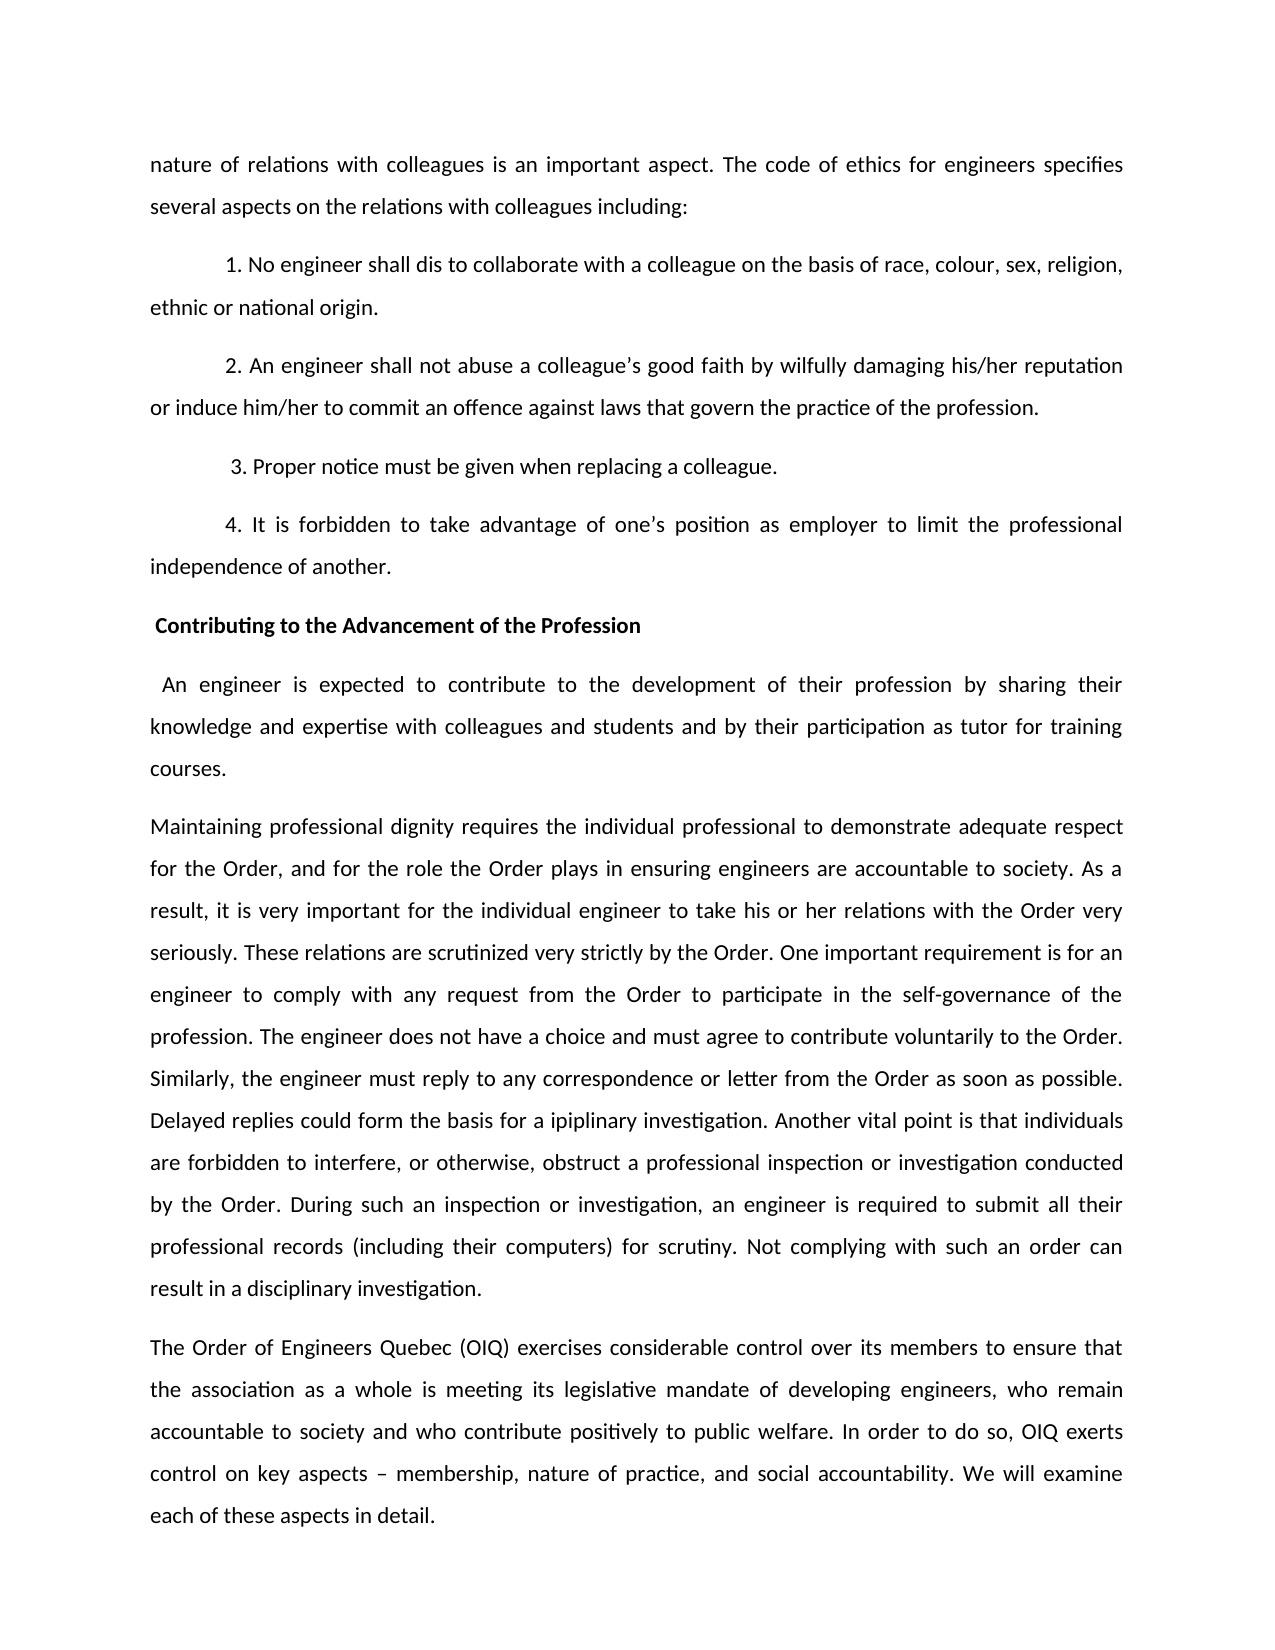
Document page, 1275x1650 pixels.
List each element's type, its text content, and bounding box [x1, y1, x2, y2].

text Maintaining professional dignity requires the individual professional to demonstrate adequate respect for the Order, and for the role the Order plays in ensuring engineers are accountable to society. As a result, it is very important for the individual engineer to take his or her relations with the Order very seriously. These relations are scrutinized very strictly by the Order. One important requirement is for an engineer to comply with any request from the Order to participate in the self-governance of the profession. The engineer does not have a choice and must agree to contribute voluntarily to the Order. Similarly, the engineer must reply to any correspondence or letter from the Order as soon as possible. Delayed replies could form the basis for a ipiplinary investigation. Another vital point is that individuals are forbidden to interfere, or otherwise, obstruct a professional inspection or investigation conducted by the Order. During such an inspection or investigation, an engineer is required to submit all their professional records (including their computers) for scrutiny. Not complying with such an order can result in a disciplinary investigation. [150, 812, 1125, 1302]
text 1. No engineer shall dis to collaborate with a colleague on the basis of race, colour, sex, religion, ethnic or national origin. [150, 251, 1125, 321]
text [150, 150, 1125, 220]
text The Order of Engineers Quebec (OIQ) exercises considerable control over its members to ensure that the association as a whole is meeting its legislative mandate of developing engineers, who remain accountable to society and who contribute positively to public welfare. In order to do so, OIQ exerts control on key aspects – membership, nature of practice, and social accountability. We will examine each of these aspects in detail. [150, 1333, 1125, 1529]
text 2. An engineer shall not abuse a colleague’s good faith by wilfully damaging his/her reputation or induce him/her to commit an offence against laws that govern the practice of the profession. [150, 351, 1125, 421]
text 3. Proper notice must be given when replacing a colleague. [150, 452, 1125, 480]
text 4. It is forbidden to take advantage of one’s position as employer to limit the professional independence of another. [150, 511, 1125, 581]
text An engineer is expected to contribute to the development of their profession by sharing their knowledge and expertise with colleagues and students and by their participation as tutor for training courses. [150, 670, 1125, 782]
text Contributing to the Advancement of the Profession [150, 611, 1125, 639]
